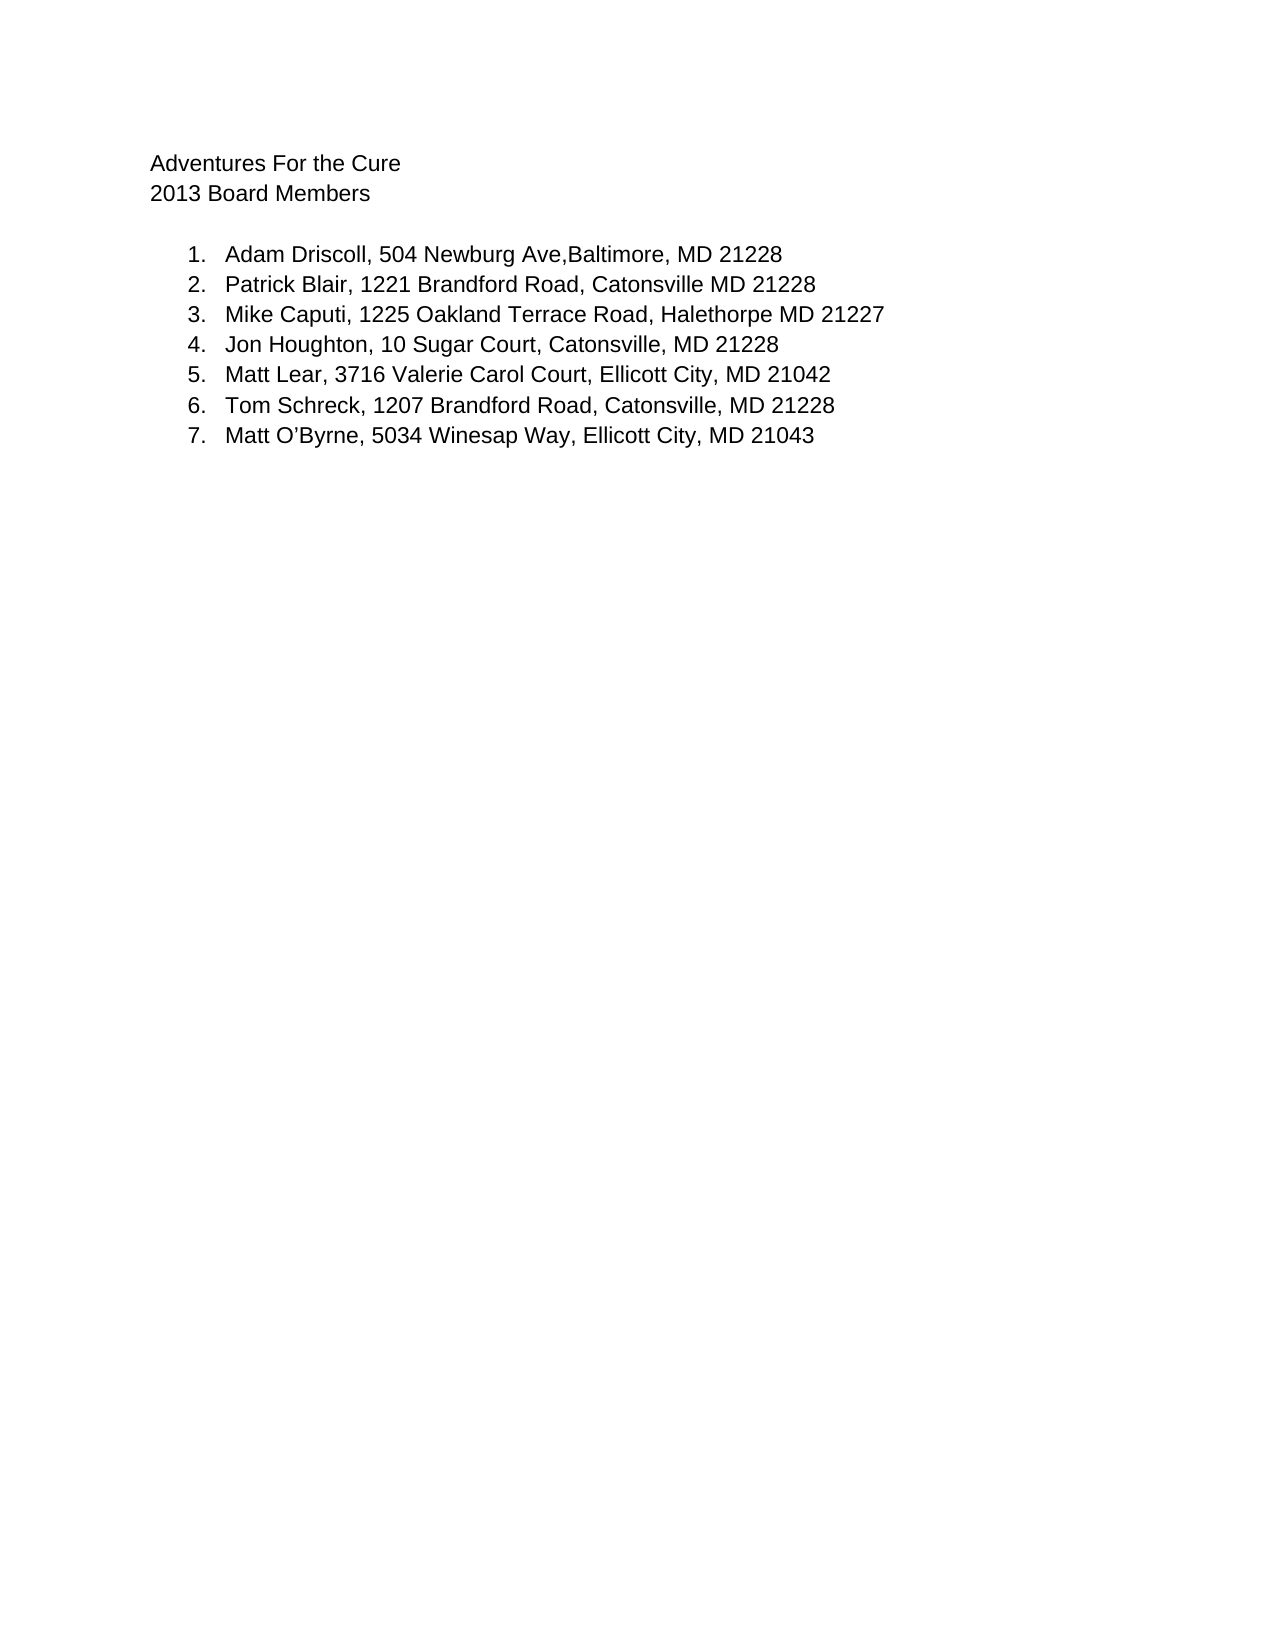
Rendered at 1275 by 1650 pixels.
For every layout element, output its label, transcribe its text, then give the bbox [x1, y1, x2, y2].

list Matt Lear, 3716 Valerie Carol Court, Ellicott City, MD 21042 [187, 361, 1125, 388]
list Tom Schreck, 1207 Brandford Road, Catonsville, MD 21228 [187, 392, 1125, 418]
text Adventures For the Cure [150, 150, 1125, 176]
list Patrick Blair, 1221 Brandford Road, Catonsville MD 21228 [187, 271, 1125, 297]
list Adam Driscoll, 504 Newburg Ave,Baltimore, MD 21228 [187, 241, 1125, 267]
text 2013 Board Members [150, 180, 1125, 207]
list Mike Caputi, 1225 Oakland Terrace Road, Halethorpe MD 21227 [187, 301, 1125, 327]
list Matt O’Byrne, 5034 Winesap Way, Ellicott City, MD 21043 [187, 422, 1125, 448]
list Jon Houghton, 10 Sugar Court, Catonsville, MD 21228 [187, 331, 1125, 358]
